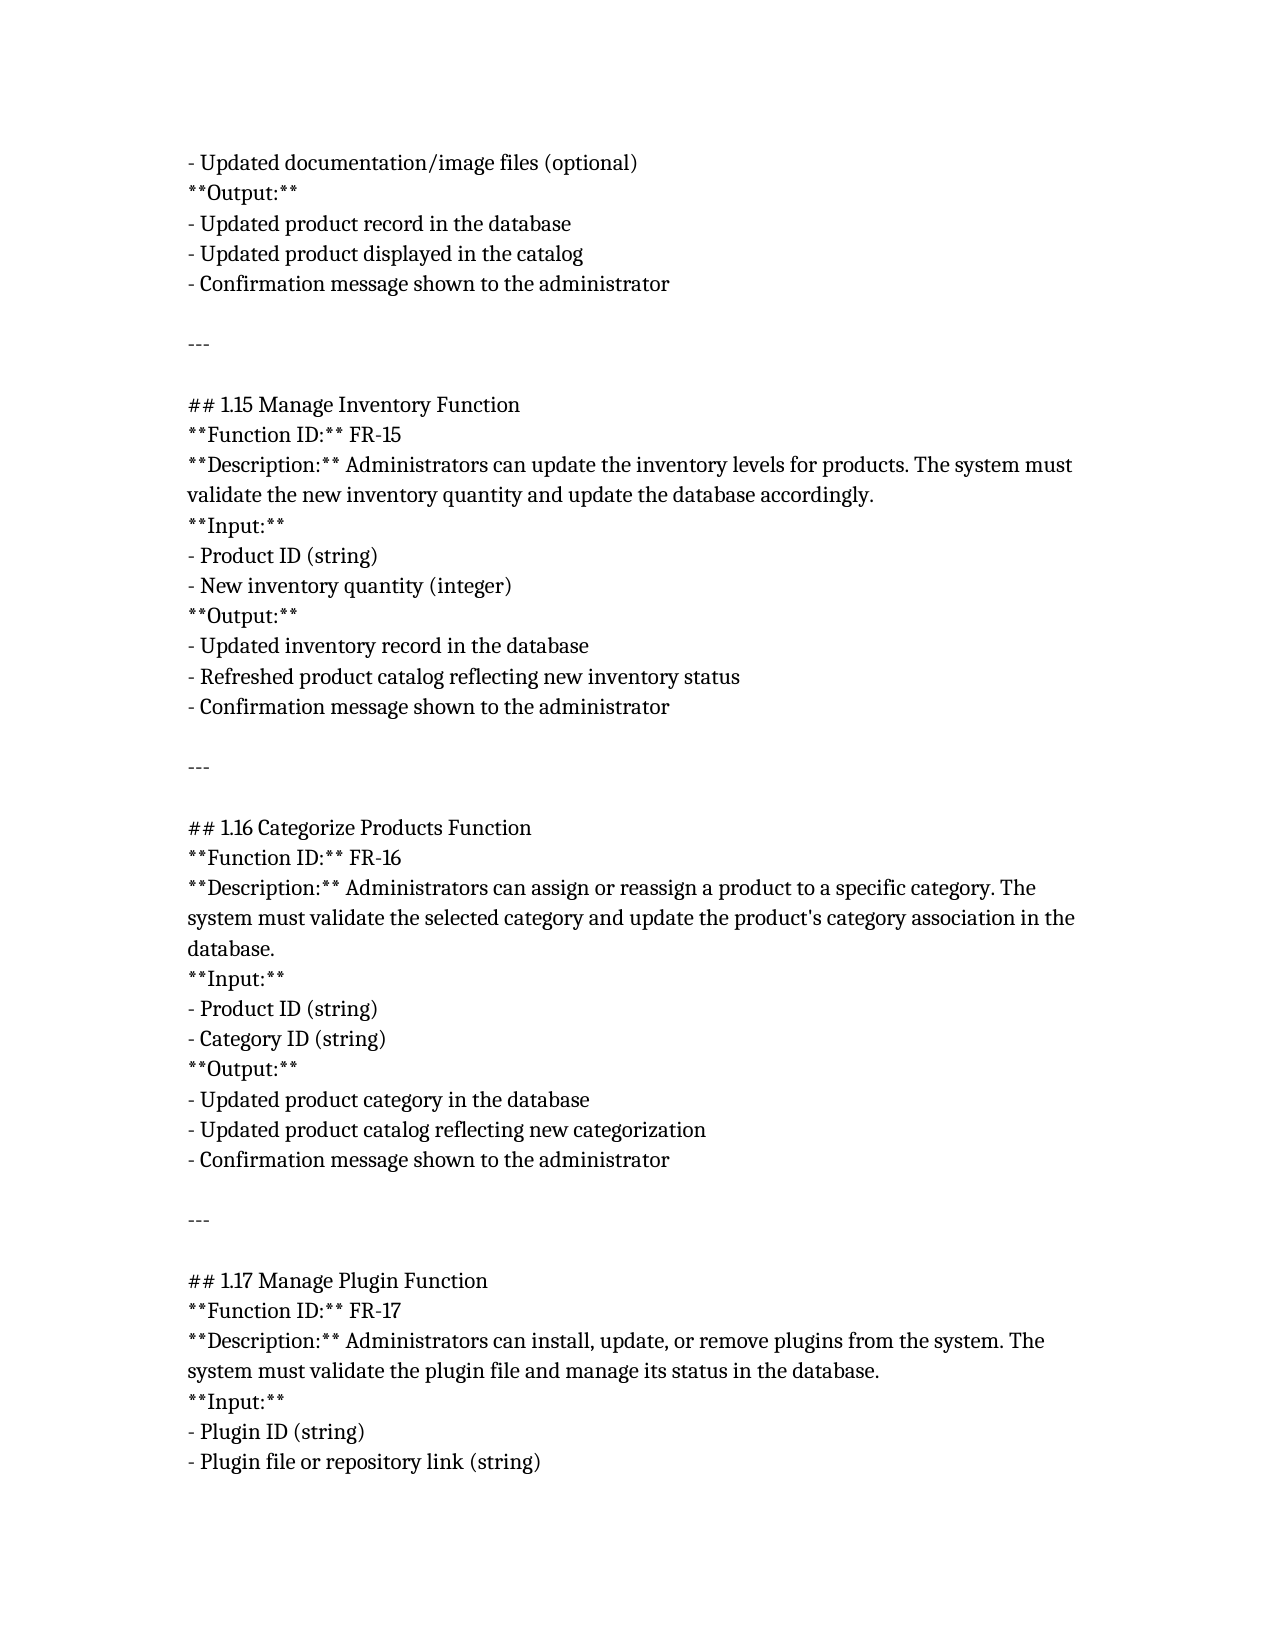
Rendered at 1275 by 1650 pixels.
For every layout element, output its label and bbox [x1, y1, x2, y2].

text [187, 150, 1087, 1475]
